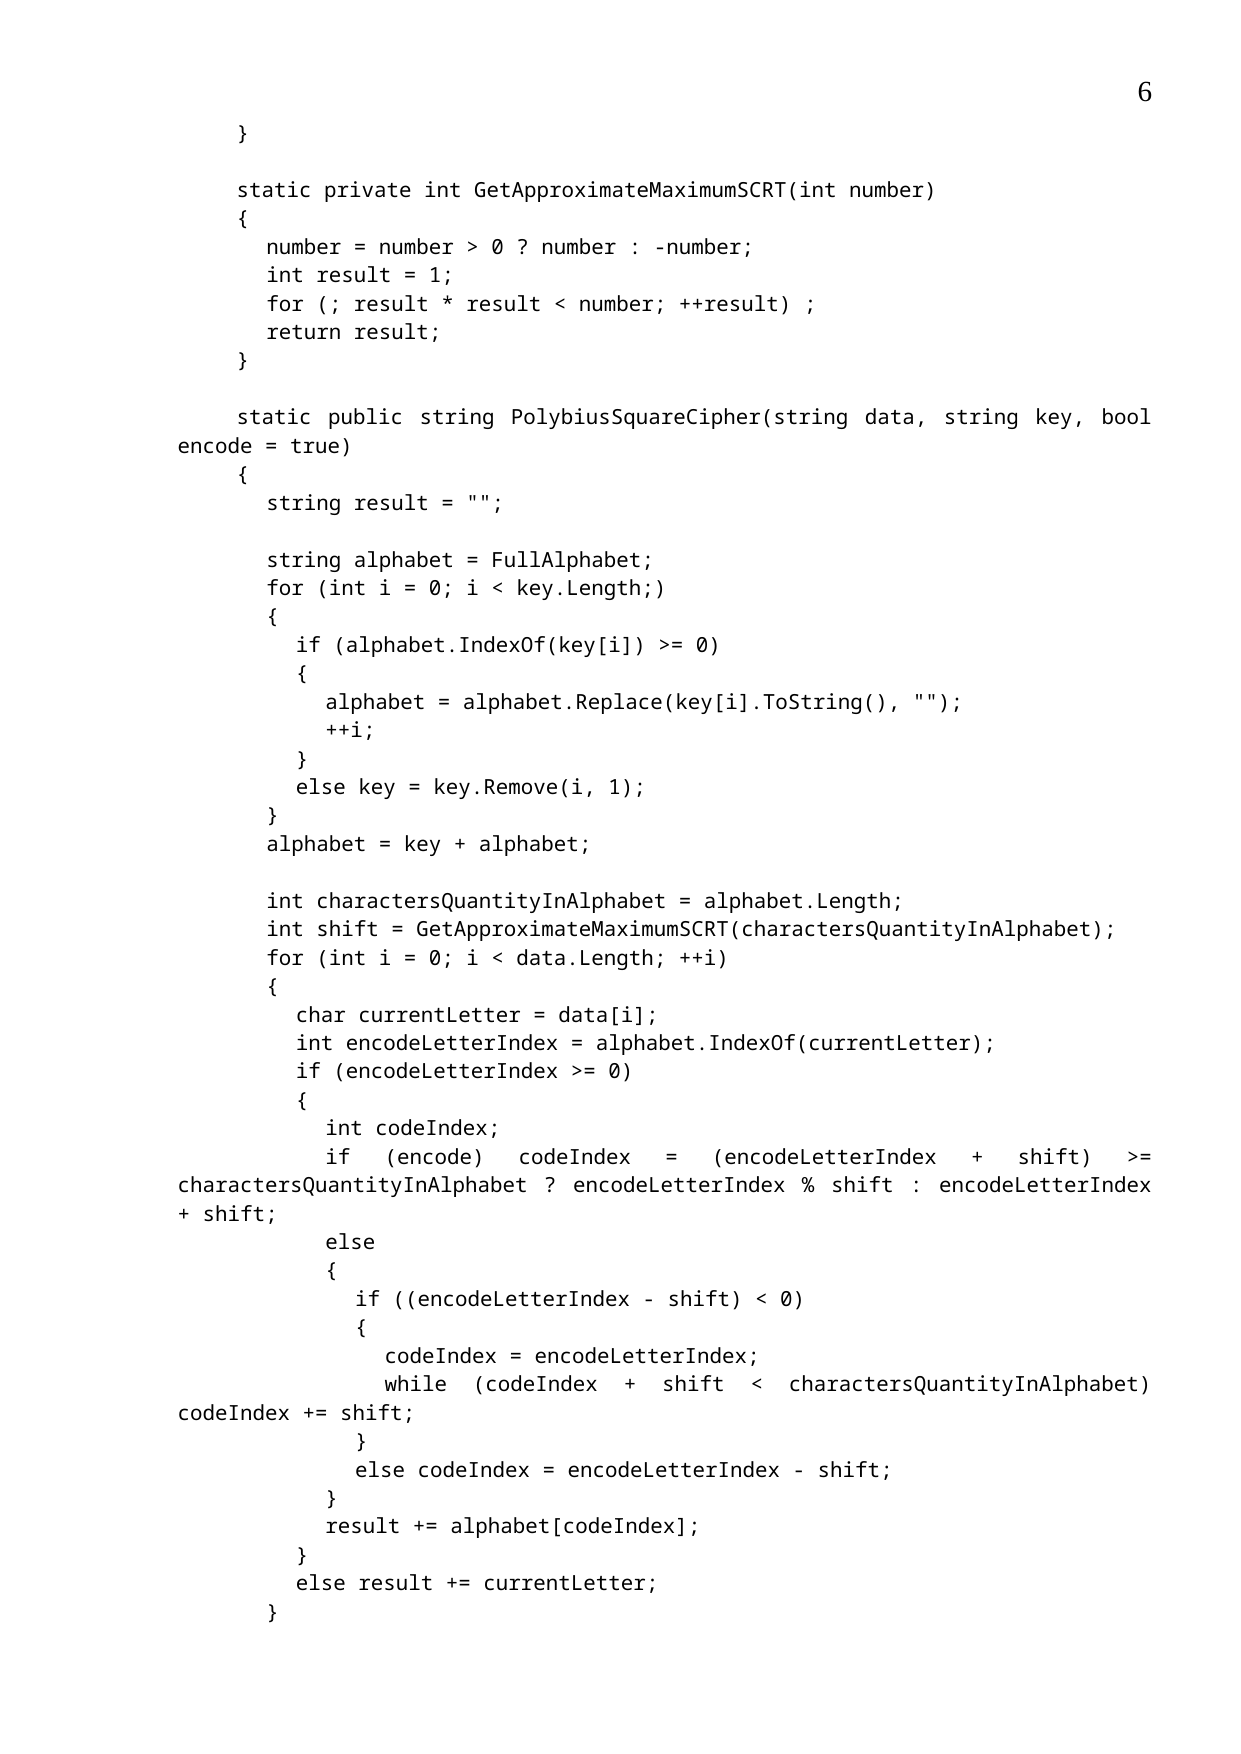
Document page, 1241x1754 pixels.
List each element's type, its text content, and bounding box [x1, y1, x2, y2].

text else key = key.Remove(i, 1); [177, 772, 1152, 801]
text char currentLetter = data[i]; [177, 1000, 1152, 1028]
text for (int i = 0; i < data.Length; ++i) [177, 943, 1152, 971]
text { [177, 1312, 1152, 1341]
text { [177, 658, 1152, 687]
text static public string PolybiusSquareCipher(string data, string key, bool encode = true) [177, 402, 1152, 459]
text else codeIndex = encodeLetterIndex - shift; [177, 1455, 1152, 1483]
text } [177, 118, 1152, 147]
text string alphabet = FullAlphabet; [177, 545, 1152, 573]
text while (codeIndex + shift < charactersQuantityInAlphabet) codeIndex += shift; [177, 1369, 1152, 1426]
text else result += currentLetter; [177, 1568, 1152, 1597]
text { [177, 602, 1152, 630]
text if (encode) codeIndex = (encodeLetterIndex + shift) >= charactersQuantityInAlphabet ? encodeLetterIndex % shift : encodeLetterIndex + shift; [177, 1142, 1152, 1227]
text if ((encodeLetterIndex - shift) < 0) [177, 1284, 1152, 1312]
text { [177, 459, 1152, 488]
text static private int GetApproximateMaximumSCRT(int number) [177, 175, 1152, 203]
text for (int i = 0; i < key.Length;) [177, 573, 1152, 602]
text ++i; [177, 715, 1152, 744]
text } [177, 1597, 1152, 1625]
text number = number > 0 ? number : -number; [177, 232, 1152, 260]
text alphabet = alphabet.Replace(key[i].ToString(), ""); [177, 687, 1152, 715]
text string result = ""; [177, 488, 1152, 516]
text int encodeLetterIndex = alphabet.IndexOf(currentLetter); [177, 1028, 1152, 1057]
text return result; [177, 317, 1152, 346]
text int shift = GetApproximateMaximumSCRT(charactersQuantityInAlphabet); [177, 914, 1152, 943]
text int charactersQuantityInAlphabet = alphabet.Length; [177, 886, 1152, 914]
text { [177, 203, 1152, 232]
text alphabet = key + alphabet; [177, 829, 1152, 857]
text if (encodeLetterIndex >= 0) [177, 1057, 1152, 1085]
text } [177, 801, 1152, 829]
text codeIndex = encodeLetterIndex; [177, 1341, 1152, 1369]
text { [177, 1085, 1152, 1113]
text else [177, 1227, 1152, 1256]
text } [177, 1540, 1152, 1568]
text { [177, 1256, 1152, 1284]
text result += alphabet[codeIndex]; [177, 1512, 1152, 1540]
text { [177, 971, 1152, 1000]
text } [177, 1426, 1152, 1455]
text int codeIndex; [177, 1113, 1152, 1142]
text if (alphabet.IndexOf(key[i]) >= 0) [177, 630, 1152, 658]
text } [177, 1483, 1152, 1512]
text int result = 1; [177, 260, 1152, 289]
text } [177, 346, 1152, 374]
text } [177, 744, 1152, 772]
text for (; result * result < number; ++result) ; [177, 289, 1152, 317]
